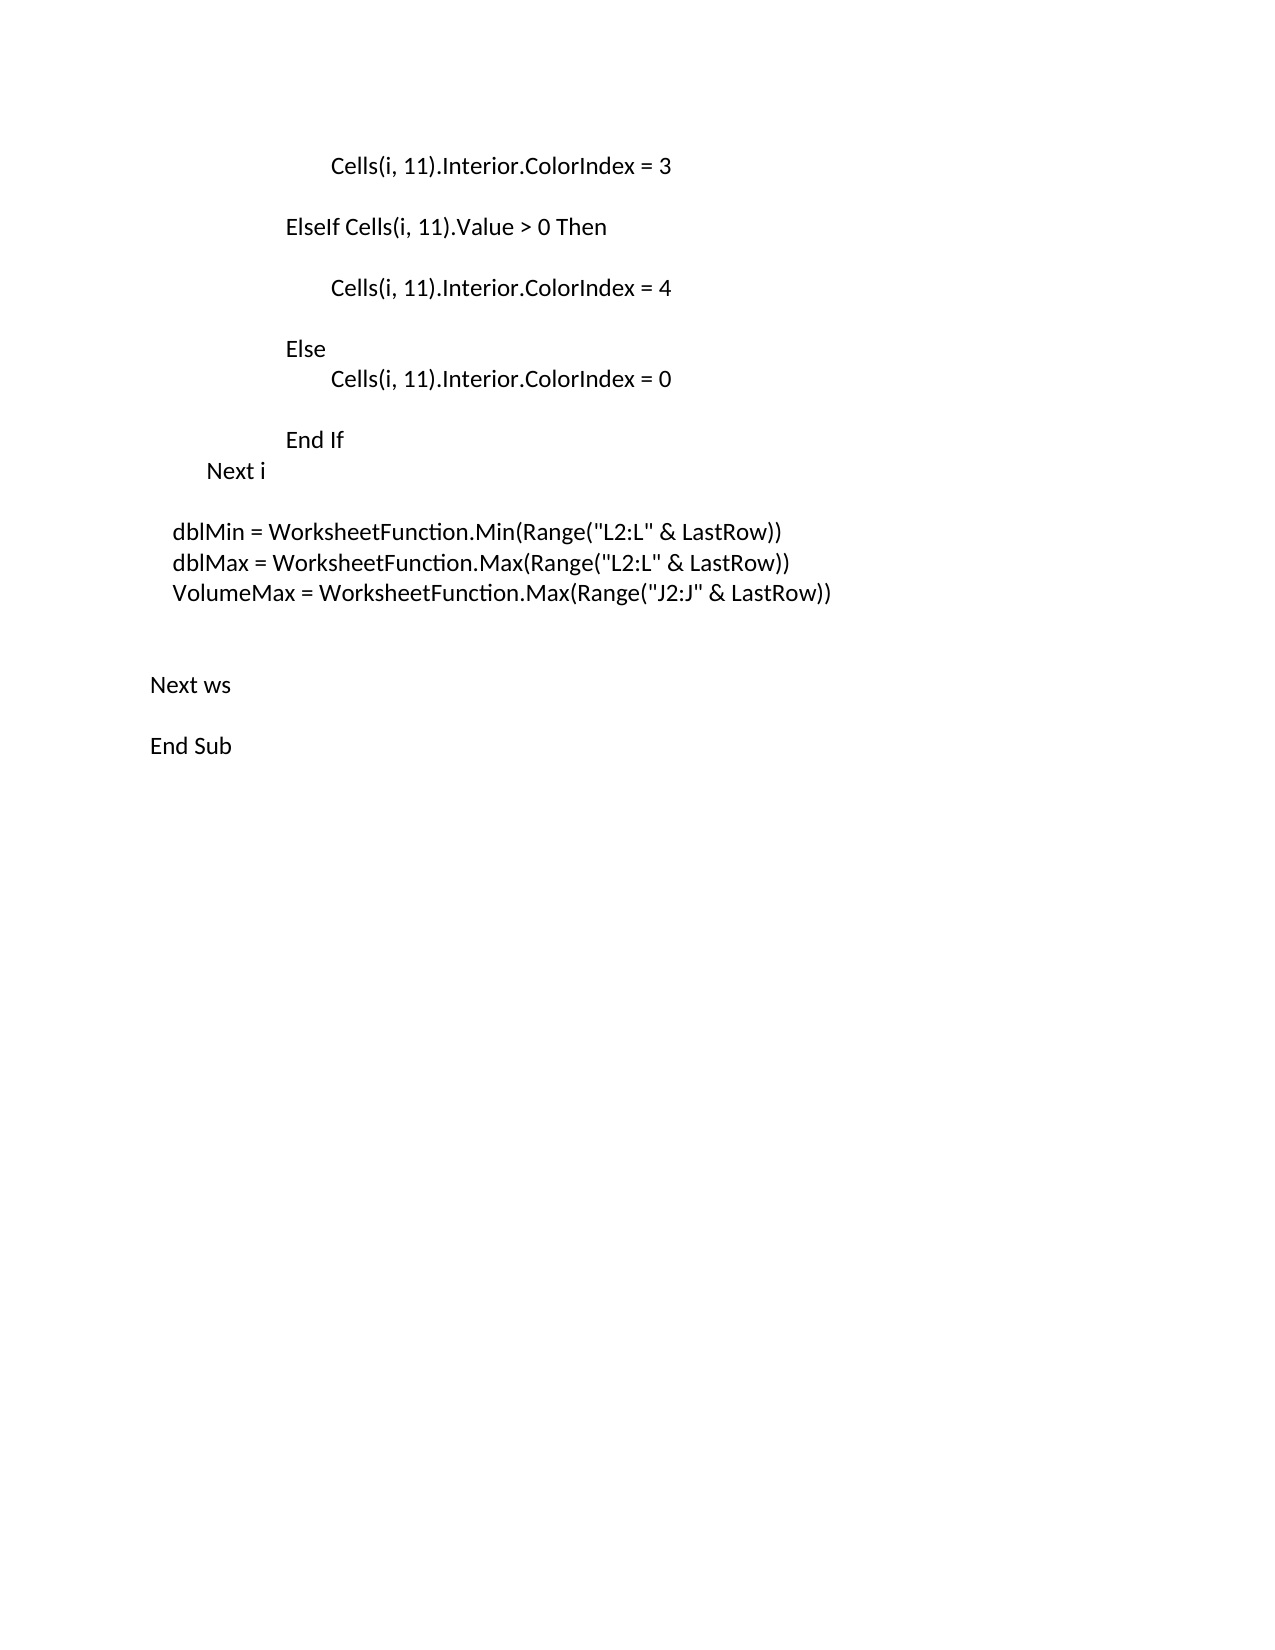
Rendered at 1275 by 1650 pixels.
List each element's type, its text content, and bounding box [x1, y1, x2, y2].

text Else [150, 333, 1125, 364]
text ElseIf Cells(i, 11).Value > 0 Then [150, 211, 1125, 242]
text dblMax = WorksheetFunction.Max(Range("L2:L" & LastRow)) [150, 547, 1125, 577]
text Cells(i, 11).Interior.ColorIndex = 0 [150, 364, 1125, 394]
text dblMin = WorksheetFunction.Min(Range("L2:L" & LastRow)) [150, 516, 1125, 547]
text Next ws [150, 669, 1125, 699]
text End If [150, 425, 1125, 455]
text Next i [150, 455, 1125, 486]
text VolumeMax = WorksheetFunction.Max(Range("J2:J" & LastRow)) [150, 577, 1125, 608]
text Cells(i, 11).Interior.ColorIndex = 4 [150, 272, 1125, 303]
text Cells(i, 11).Interior.ColorIndex = 3 [150, 150, 1125, 181]
text End Sub [150, 730, 1125, 760]
